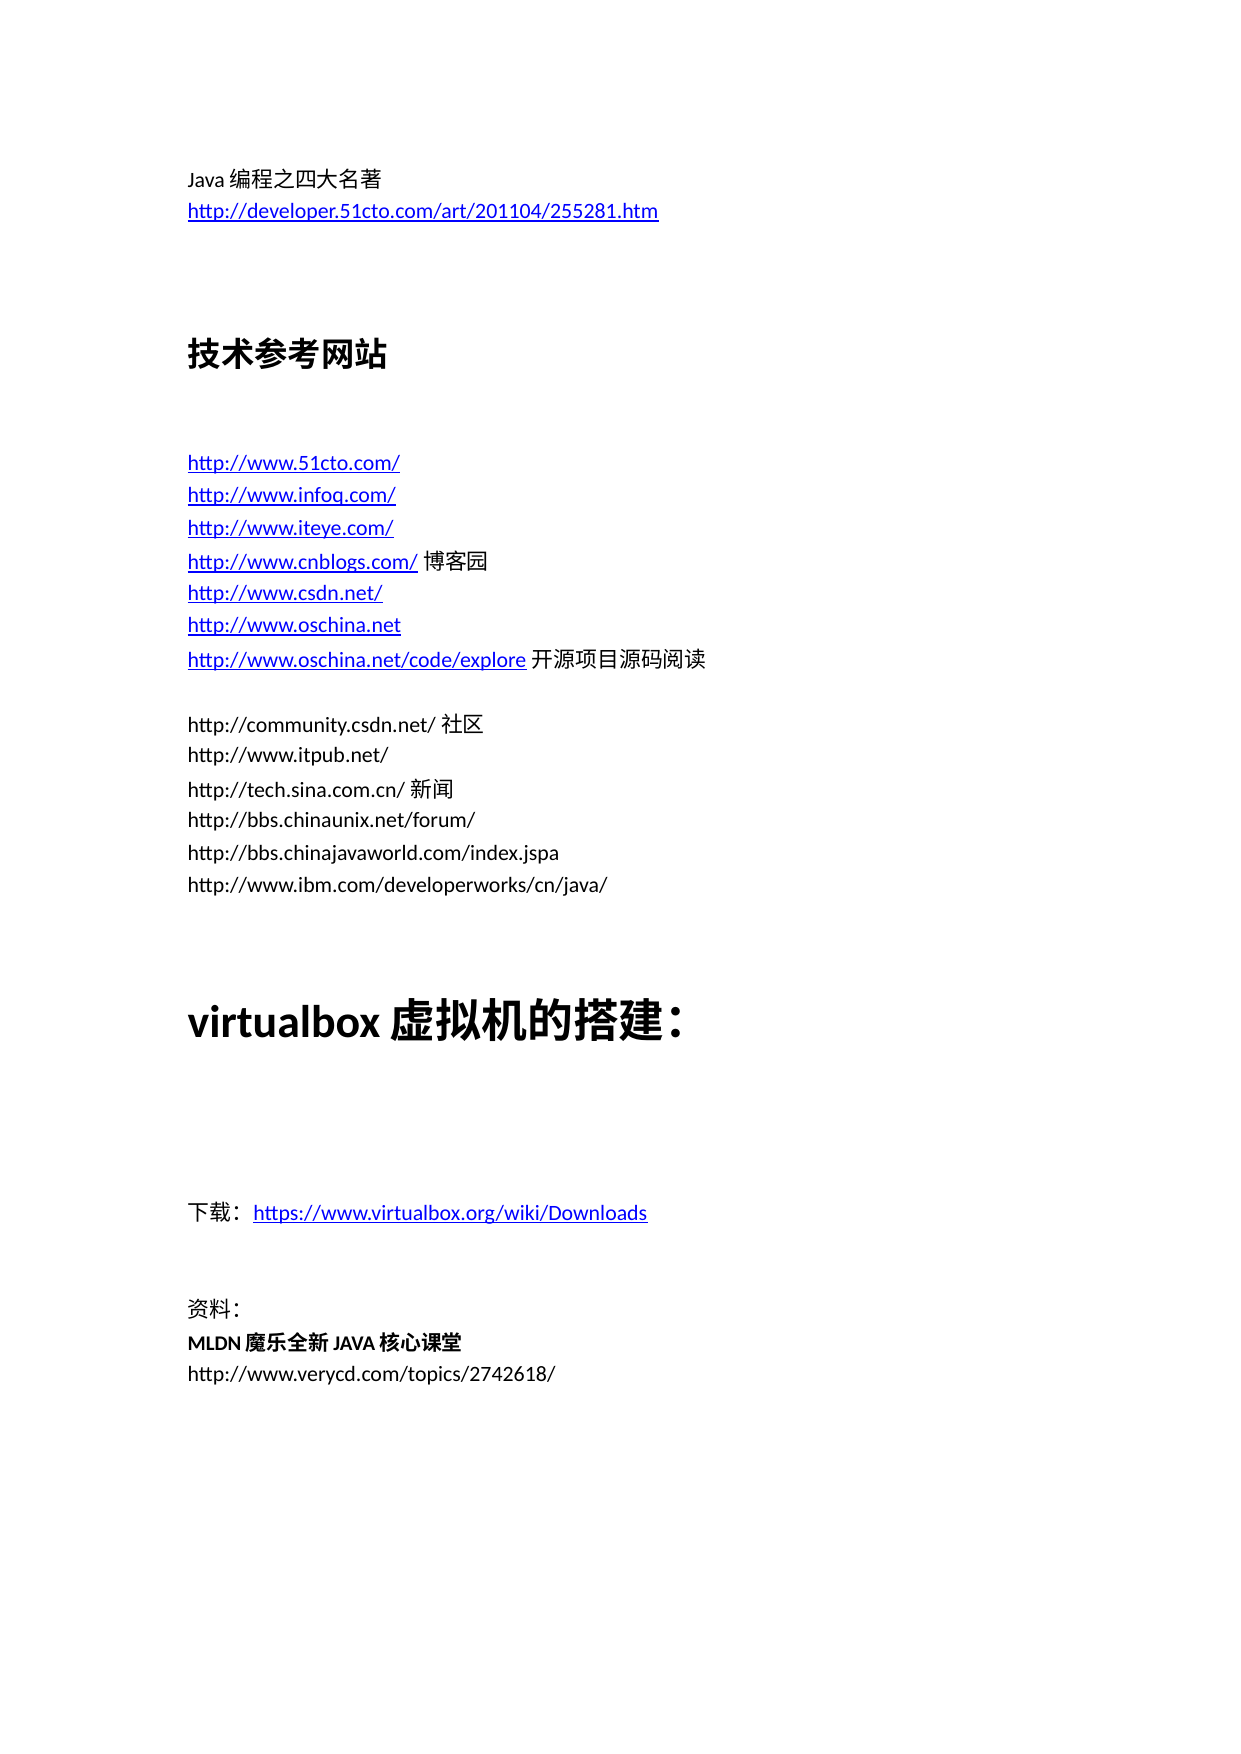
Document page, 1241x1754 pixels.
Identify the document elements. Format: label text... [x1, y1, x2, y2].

text http://tech.sina.com.cn/ 新闻 [187, 771, 1053, 804]
text MLDN魔乐全新JAVA核心课堂 [187, 1324, 1053, 1357]
text http://www.oschina.net/code/explore 开源项目源码阅读 [187, 641, 1053, 674]
text http://www.iteye.com/ [187, 511, 1053, 544]
text http://www.csdn.net/ [187, 576, 1053, 609]
text Java编程之四大名著 [187, 162, 1053, 194]
text http://www.ibm.com/developerworks/cn/java/ [187, 869, 1053, 901]
subtitle virtualbox虚拟机的搭建： [187, 969, 1053, 1067]
text http://www.51cto.com/ [187, 446, 1053, 479]
subtitle 技术参考网站 [187, 319, 1053, 384]
text http://bbs.chinaunix.net/forum/ [187, 804, 1053, 836]
text http://community.csdn.net/ 社区 [187, 706, 1053, 739]
text http://www.infoq.com/ [187, 479, 1053, 511]
text http://www.oschina.net [187, 609, 1053, 641]
text http://www.verycd.com/topics/2742618/ [187, 1357, 1053, 1389]
text 资料： [187, 1292, 1053, 1324]
text http://www.itpub.net/ [187, 739, 1053, 771]
text http://developer.51cto.com/art/201104/255281.htm [187, 194, 1053, 227]
text 下载：https://www.virtualbox.org/wiki/Downloads [187, 1194, 1053, 1227]
text http://www.cnblogs.com/ 博客园 [187, 544, 1053, 576]
text http://bbs.chinajavaworld.com/index.jspa [187, 836, 1053, 869]
